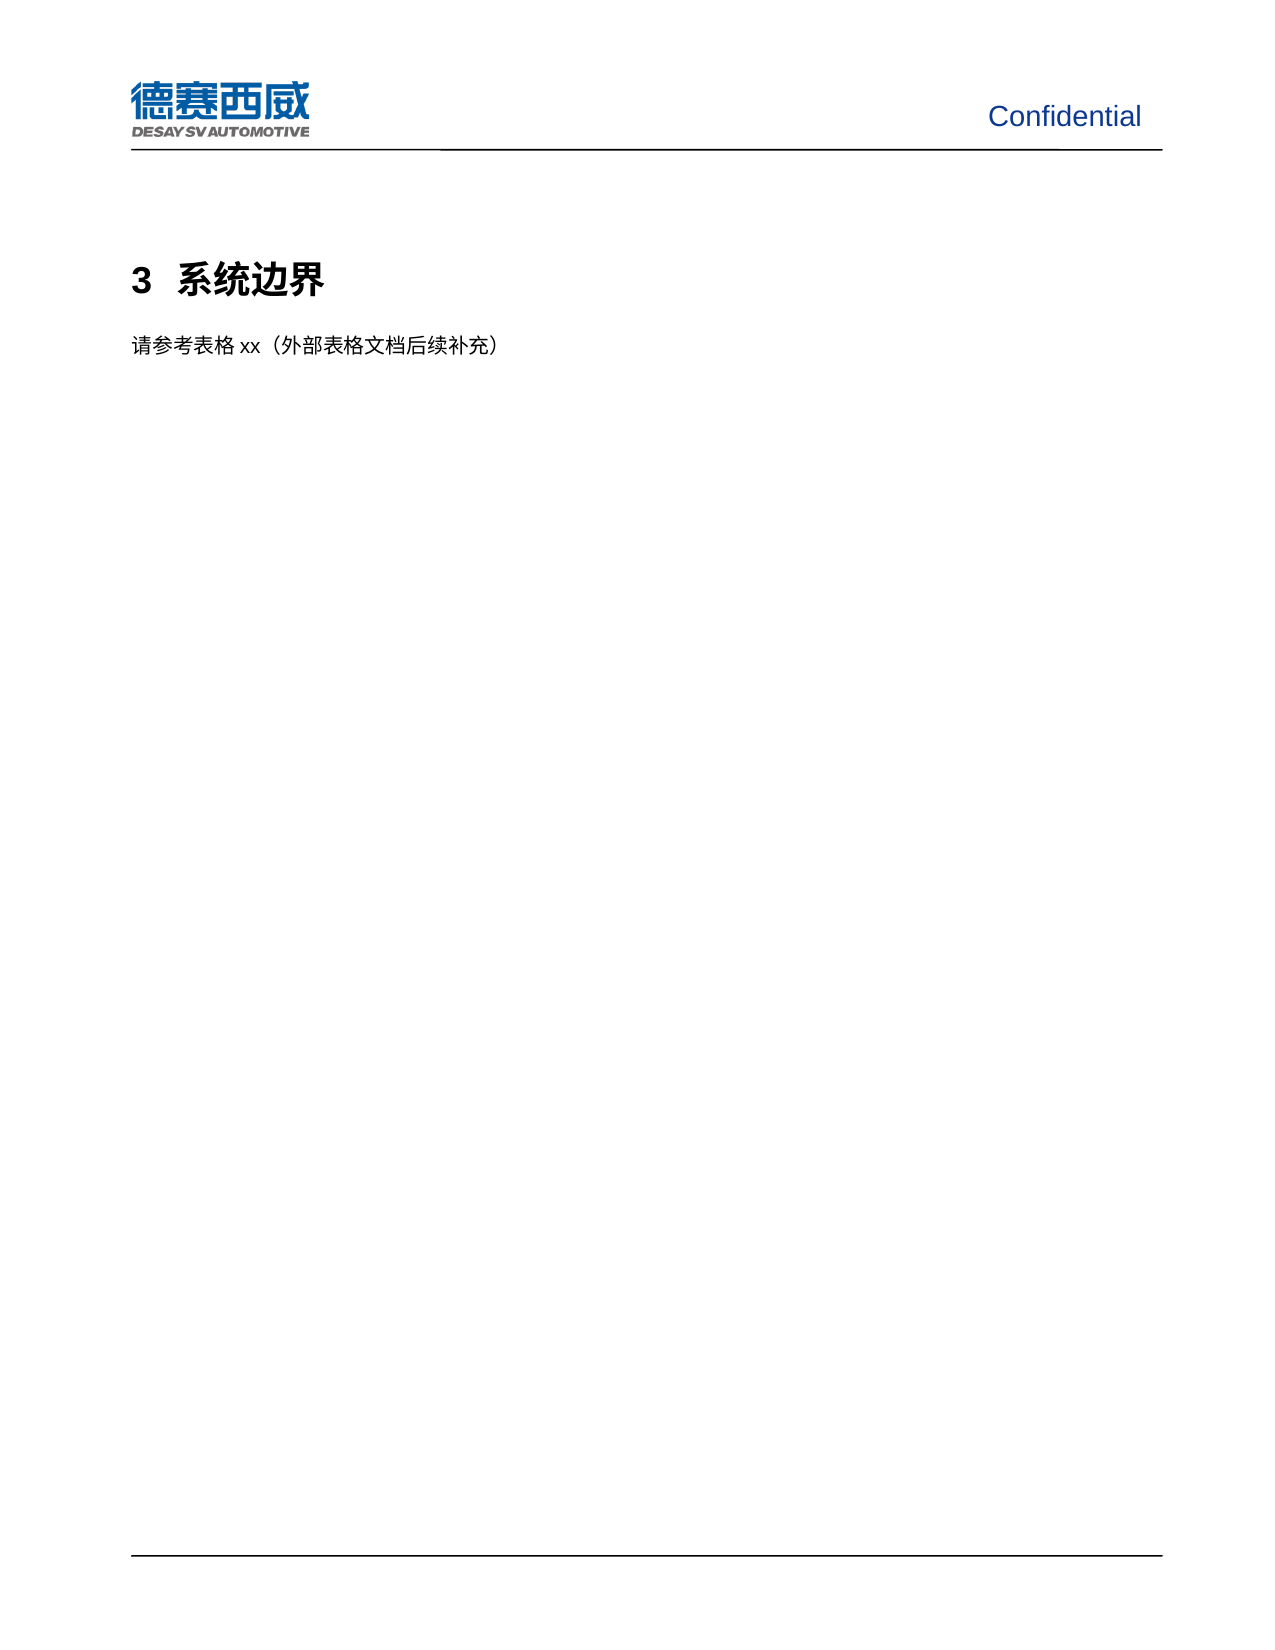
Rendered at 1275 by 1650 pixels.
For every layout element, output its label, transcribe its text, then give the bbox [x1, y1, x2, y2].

picture [131, 81, 310, 137]
subtitle 系统边界 [131, 250, 1162, 304]
text 请参考表格xx（外部表格文档后续补充） [131, 329, 1162, 359]
